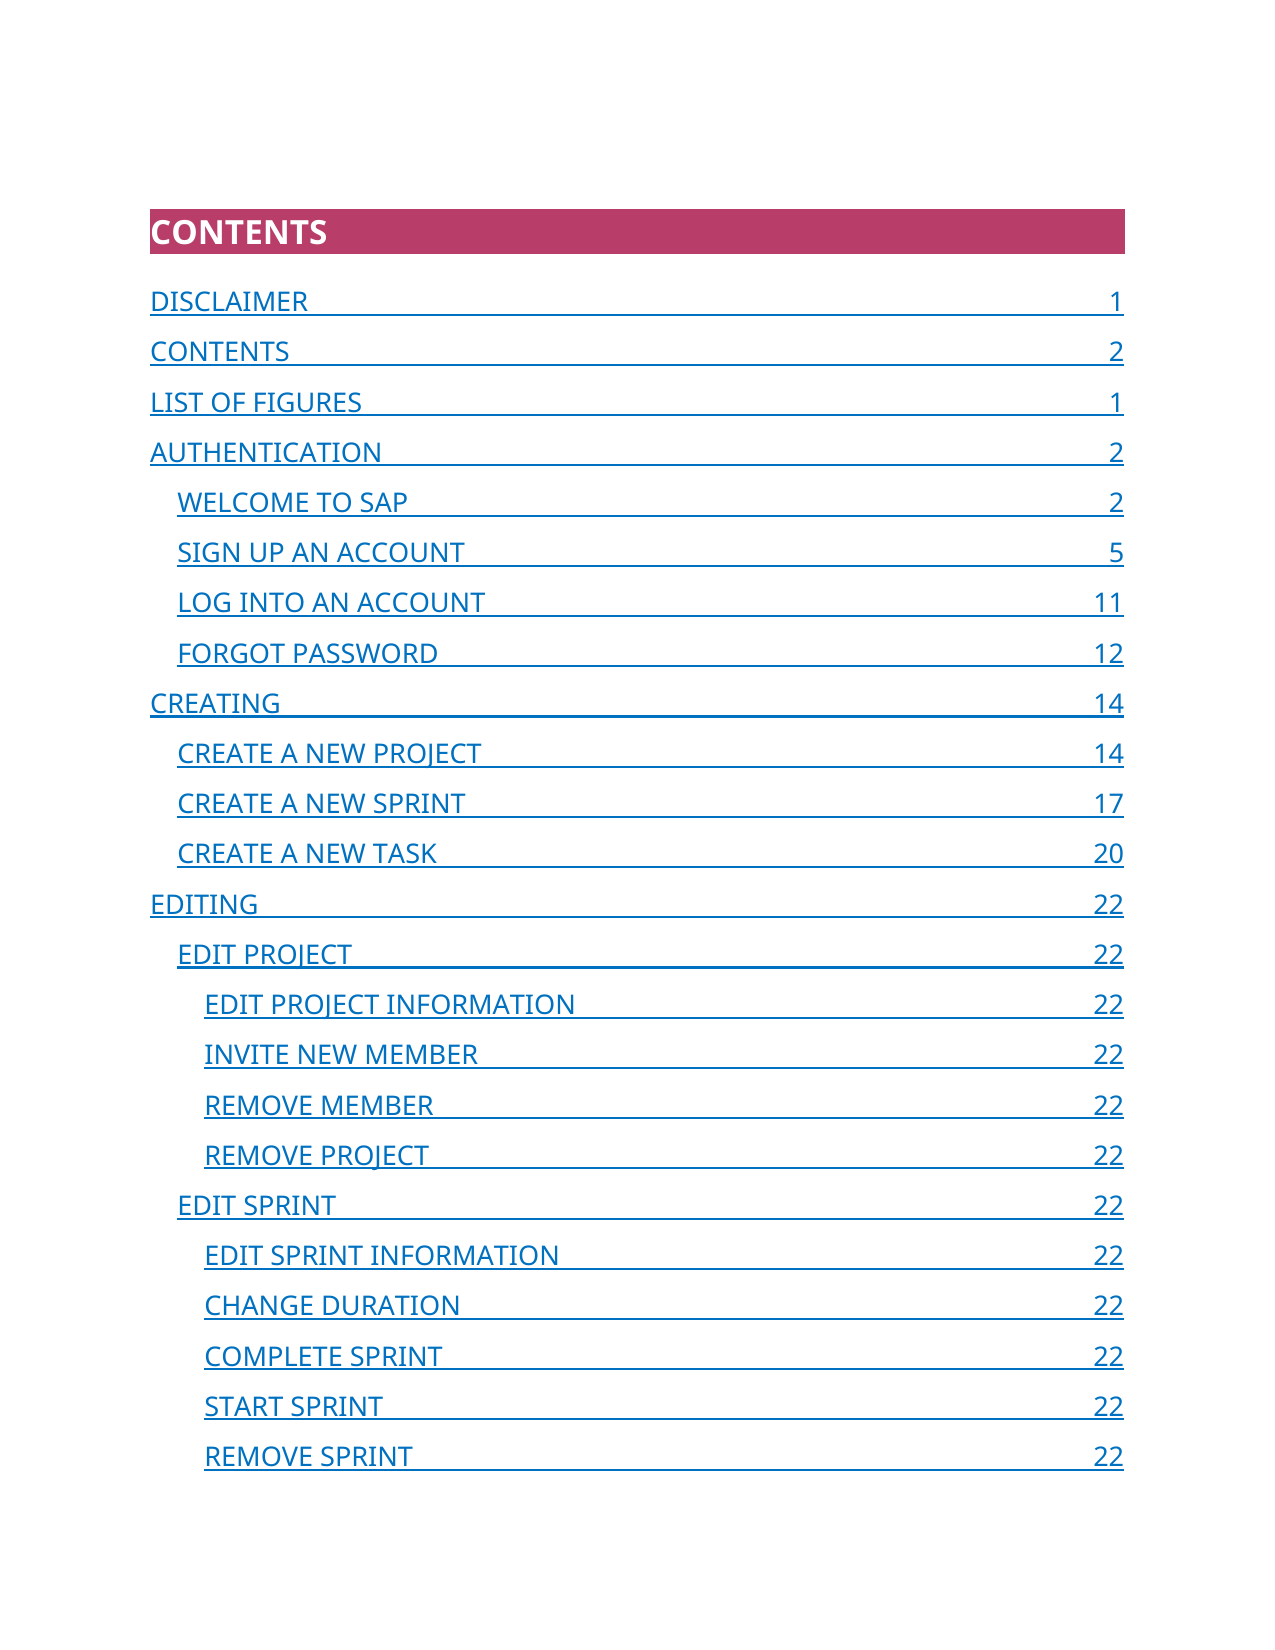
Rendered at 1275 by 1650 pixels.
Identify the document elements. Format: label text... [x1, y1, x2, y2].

text CHANGE DURATION 22 [204, 1287, 1125, 1324]
text SIGN UP AN ACCOUNT 5 [177, 534, 1125, 571]
text EDIT PROJECT INFORMATION 22 [204, 986, 1125, 1022]
text EDIT PROJECT 22 [177, 935, 1125, 972]
text REMOVE SPRINT 22 [204, 1437, 1125, 1474]
text FORGOT PASSWORD 12 [177, 634, 1125, 671]
text CREATE A NEW PROJECT 14 [177, 734, 1125, 771]
text CREATING 14 [150, 684, 1125, 721]
text DISCLAIMER 1 [150, 283, 1125, 319]
text EDIT SPRINT 22 [177, 1186, 1125, 1223]
subtitle Contents [150, 209, 1125, 254]
text START SPRINT 22 [204, 1387, 1125, 1424]
text EDITING 22 [150, 885, 1125, 922]
text LOG INTO AN ACCOUNT 11 [177, 584, 1125, 621]
text EDIT SPRINT INFORMATION 22 [204, 1237, 1125, 1273]
text CREATE A NEW TASK 20 [177, 835, 1125, 872]
text INVITE NEW MEMBER 22 [204, 1036, 1125, 1073]
text REMOVE MEMBER 22 [204, 1086, 1125, 1123]
text COMPLETE SPRINT 22 [204, 1337, 1125, 1374]
text LIST OF FIGURES 1 [150, 383, 1125, 420]
text CONTENTS 2 [150, 333, 1125, 370]
text CREATE A NEW SPRINT 17 [177, 785, 1125, 822]
text AUTHENTICATION 2 [150, 433, 1125, 470]
text REMOVE PROJECT 22 [204, 1136, 1125, 1173]
text WELCOME TO SAP 2 [177, 483, 1125, 520]
